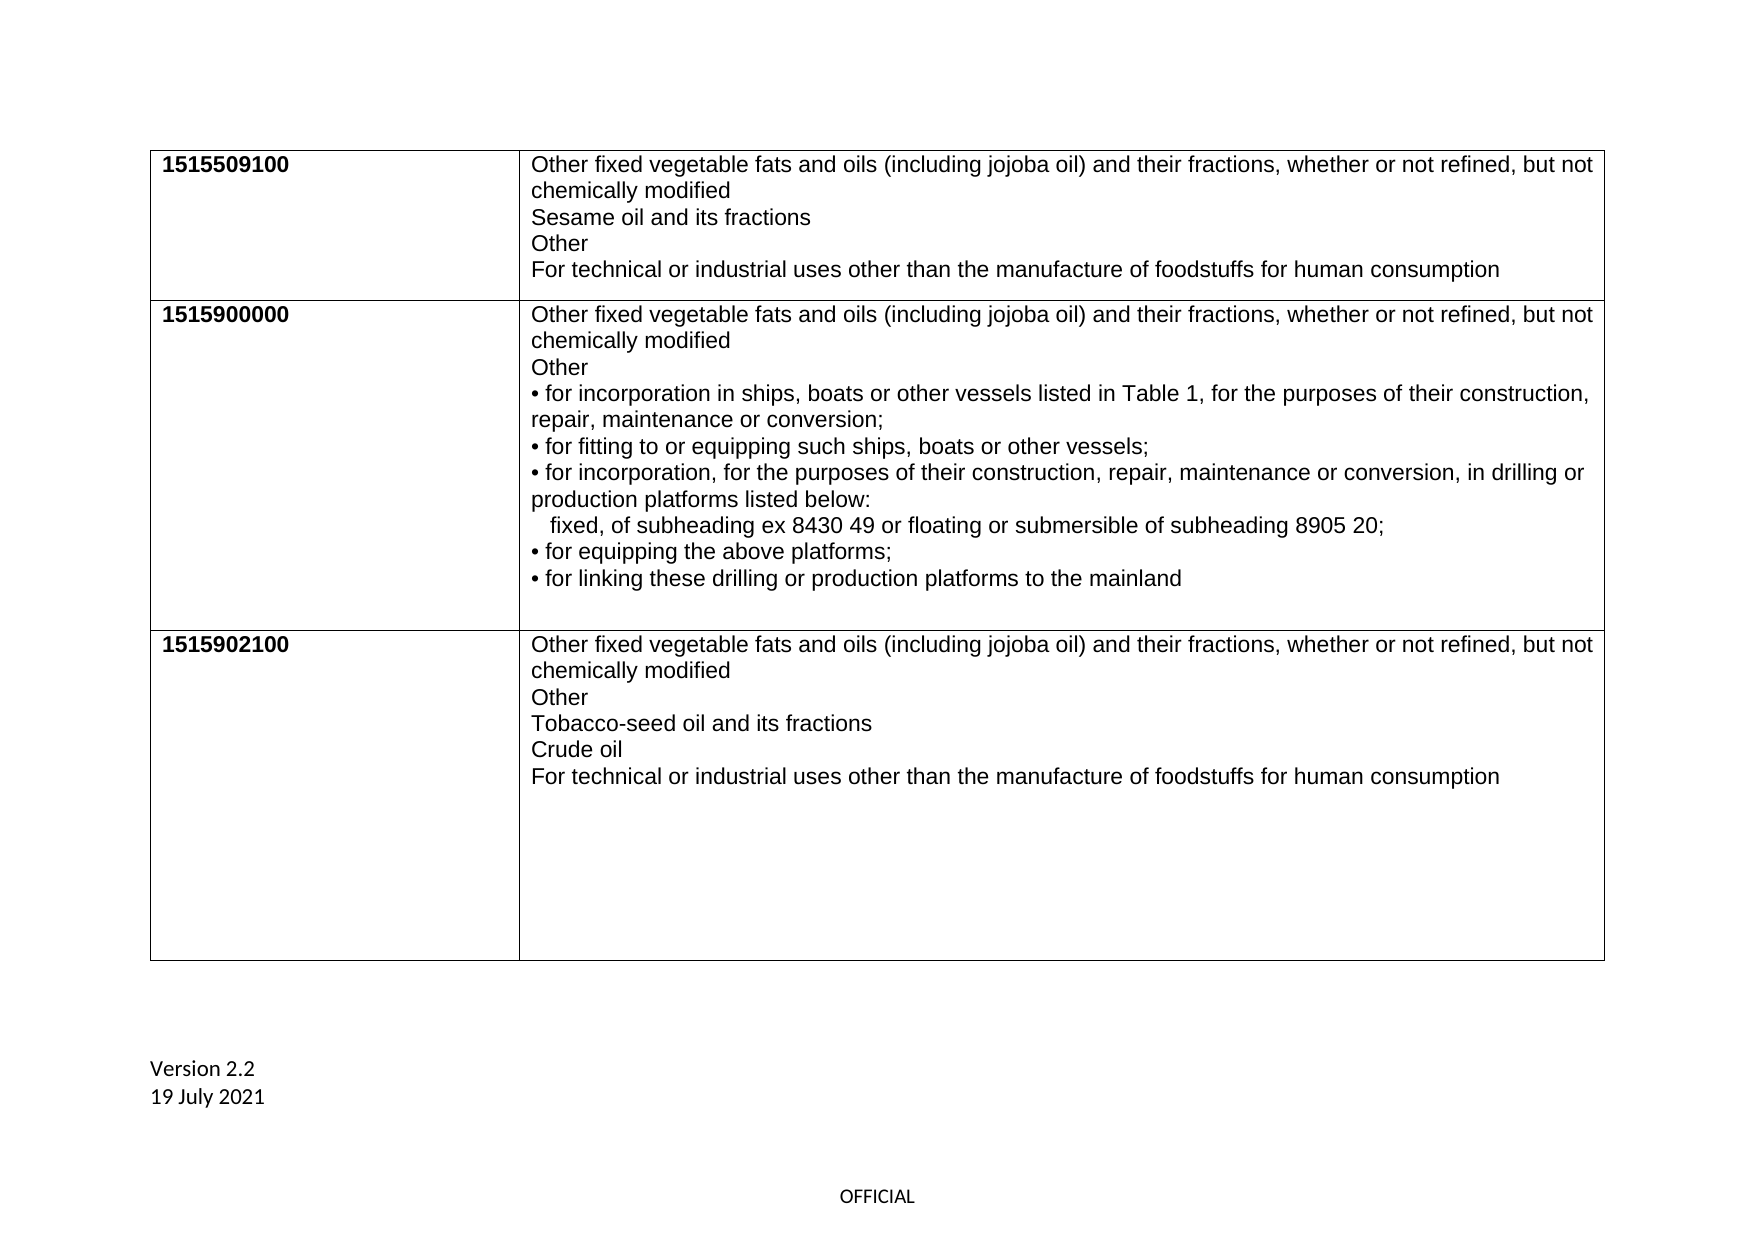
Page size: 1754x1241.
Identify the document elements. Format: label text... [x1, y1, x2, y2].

table_cell Other fixed vegetable fats and oils (including jojoba oil) and their fractions, whether or not refined, but not chemically modified Sesame oil and its fractions Other For technical or industrial uses other than the manufacture of foodstuffs for human consumption [520, 151, 1604, 300]
table_cell 1515509100 [151, 151, 519, 300]
table_cell 1515900000 [151, 301, 519, 630]
table_cell Other fixed vegetable fats and oils (including jojoba oil) and their fractions, whether or not refined, but not chemically modified Other Tobacco-seed oil and its fractions Crude oil For technical or industrial uses other than the manufacture of foodstuffs for human consumption [520, 631, 1604, 960]
table_cell Other fixed vegetable fats and oils (including jojoba oil) and their fractions, whether or not refined, but not chemically modified Other • for incorporation in ships, boats or other vessels listed in Table 1, for the purposes of their construction, repair, maintenance or conversion; • for fitting to or equipping such ships, boats or other vessels; • for incorporation, for the purposes of their construction, repair, maintenance or conversion, in drilling or production platforms listed below: fixed, of subheading ex 8430 49 or floating or submersible of subheading 8905 20; • for equipping the above platforms; • for linking these drilling or production platforms to the mainland [520, 301, 1604, 630]
table_cell 1515902100 [151, 631, 519, 960]
